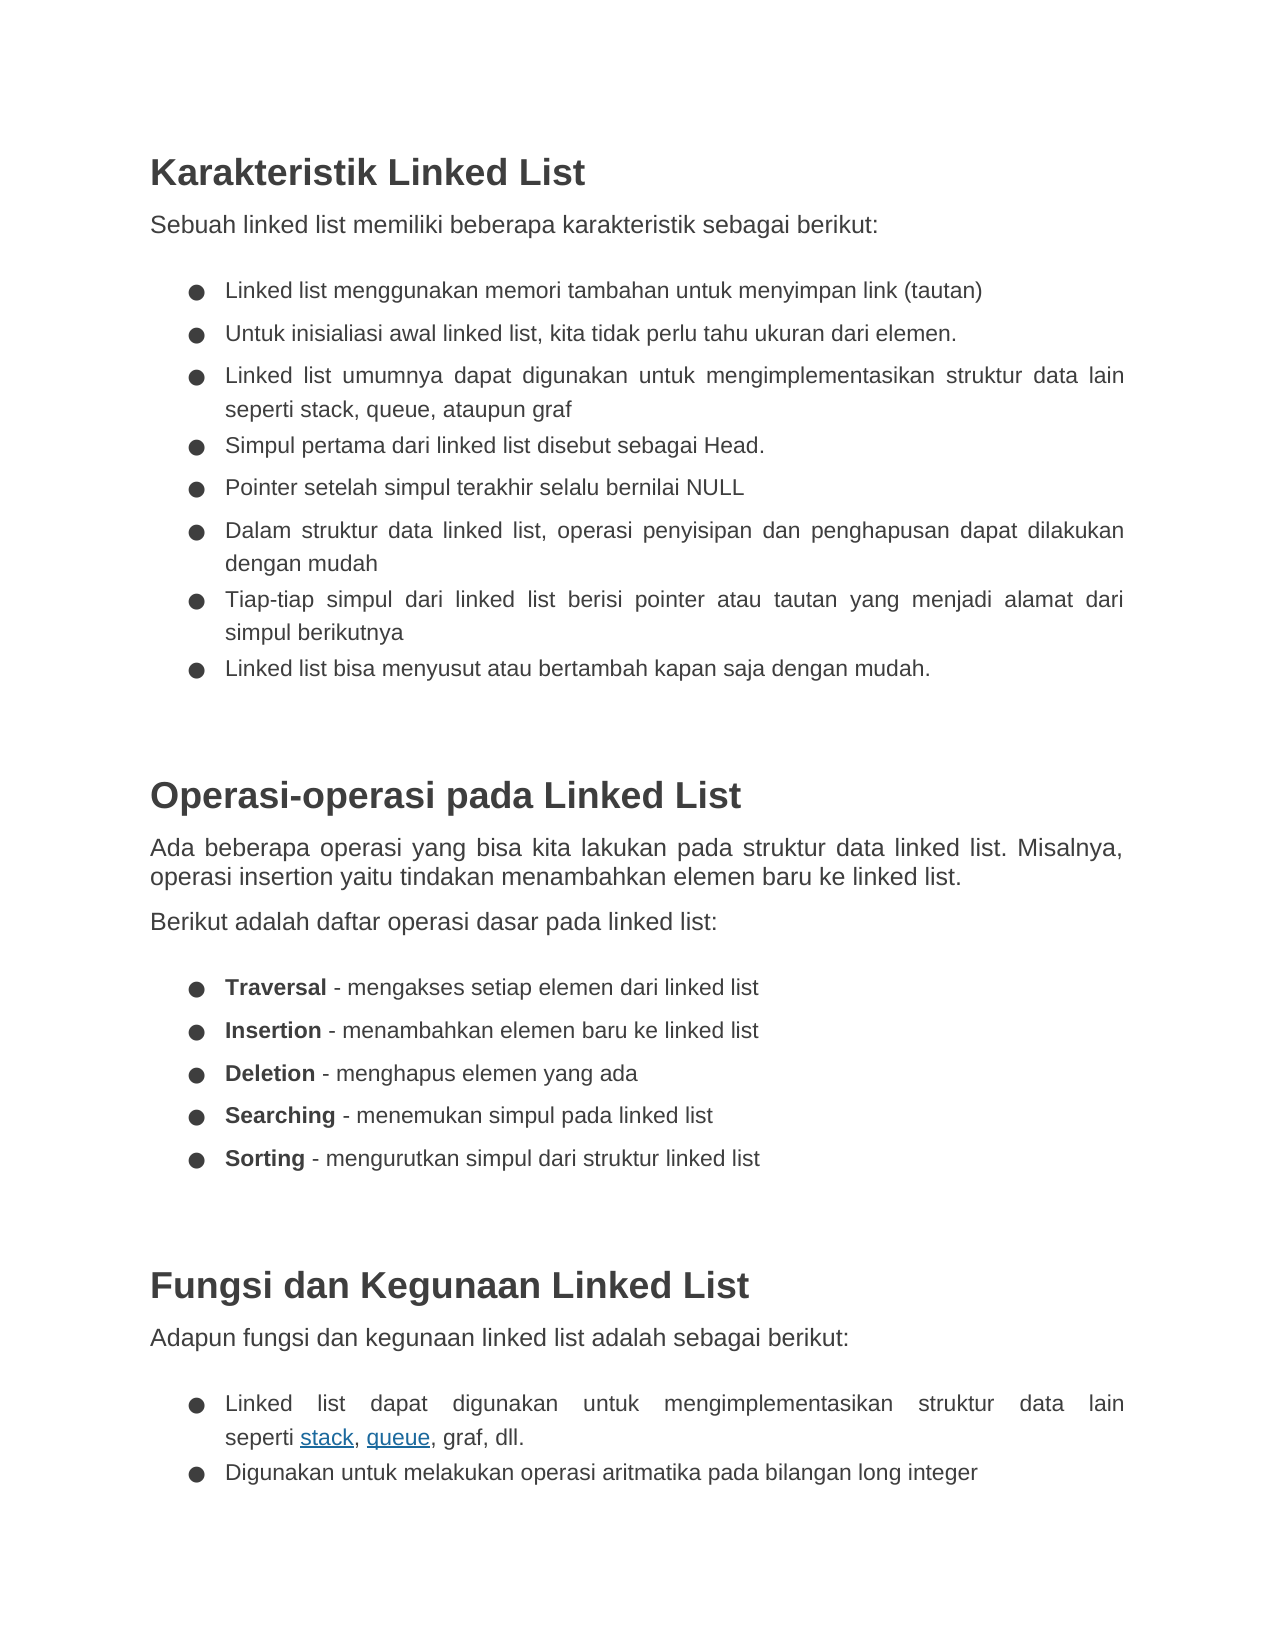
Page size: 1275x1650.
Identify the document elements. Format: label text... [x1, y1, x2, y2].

list Simpul pertama dari linked list disebut sebagai Head. [187, 422, 1125, 465]
text Ada beberapa operasi yang bisa kita lakukan pada struktur data linked list. Misalnya, operasi insertion yaitu tindakan menambahkan elemen baru ke linked list. [150, 833, 1125, 890]
list Digunakan untuk melakukan operasi aritmatika pada bilangan long integer [187, 1450, 1125, 1493]
list Untuk inisialiasi awal linked list, kita tidak perlu tahu ukuran dari elemen. [187, 310, 1125, 353]
list Sorting - mengurutkan simpul dari struktur linked list [187, 1136, 1125, 1178]
text Sebuah linked list memiliki beberapa karakteristik sebagai berikut: [150, 210, 1125, 238]
list Traversal - mengakses setiap elemen dari linked list [187, 965, 1125, 1008]
list Deletion - menghapus elemen yang ada [187, 1050, 1125, 1093]
subtitle Karakteristik Linked List [150, 150, 1125, 193]
list Linked list umumnya dapat digunakan untuk mengimplementasikan struktur data lain seperti stack, queue, ataupun graf [187, 353, 1125, 422]
list Linked list menggunakan memori tambahan untuk menyimpan link (tautan) [187, 268, 1125, 310]
list Pointer setelah simpul terakhir selalu bernilai NULL [187, 465, 1125, 508]
text Berikut adalah daftar operasi dasar pada linked list: [150, 907, 1125, 936]
list Linked list dapat digunakan untuk mengimplementasikan struktur data lain seperti stack, queue, graf, dll. [187, 1381, 1125, 1450]
subtitle Operasi-operasi pada Linked List [150, 773, 1125, 816]
list Dalam struktur data linked list, operasi penyisipan dan penghapusan dapat dilakukan dengan mudah [187, 508, 1125, 577]
list Searching - menemukan simpul pada linked list [187, 1093, 1125, 1136]
subtitle Fungsi dan Kegunaan Linked List [150, 1263, 1125, 1306]
list Linked list bisa menyusut atau bertambah kapan saja dengan mudah. [187, 646, 1125, 688]
text Adapun fungsi dan kegunaan linked list adalah sebagai berikut: [150, 1323, 1125, 1352]
list Tiap-tiap simpul dari linked list berisi pointer atau tautan yang menjadi alamat dari simpul berikutnya [187, 577, 1125, 646]
list Insertion - menambahkan elemen baru ke linked list [187, 1008, 1125, 1050]
